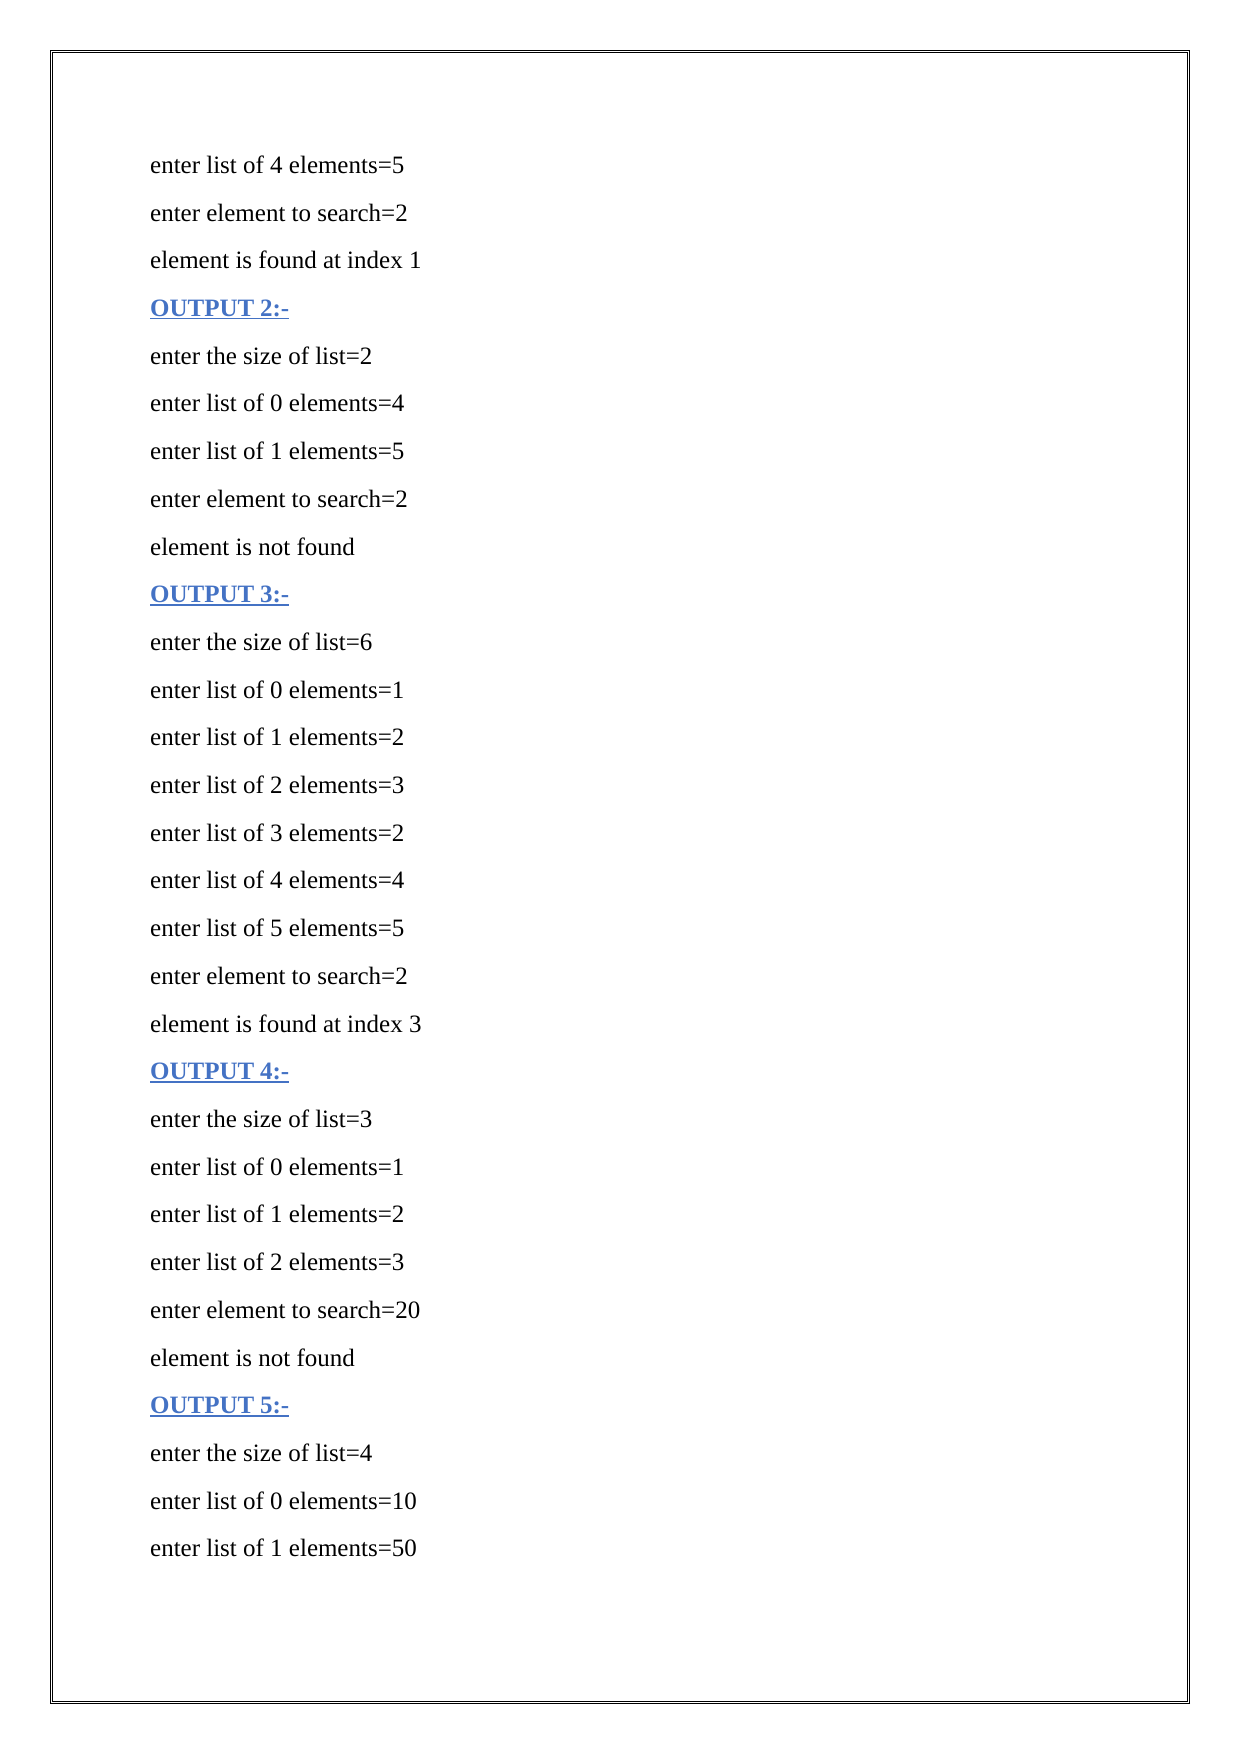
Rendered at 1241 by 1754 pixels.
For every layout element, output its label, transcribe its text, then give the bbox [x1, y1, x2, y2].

text enter list of 1 elements=2 [150, 1199, 1090, 1228]
text enter list of 1 elements=50 [150, 1533, 1090, 1562]
text enter list of 1 elements=5 [150, 436, 1090, 465]
text OUTPUT 3:- [150, 579, 1090, 608]
text element is not found [150, 1343, 1090, 1371]
text enter the size of list=6 [150, 627, 1090, 656]
text enter list of 1 elements=2 [150, 722, 1090, 751]
text enter element to search=2 [150, 484, 1090, 513]
text enter the size of list=4 [150, 1438, 1090, 1467]
text enter list of 4 elements=5 [150, 150, 1090, 179]
text enter list of 4 elements=4 [150, 866, 1090, 894]
text enter element to search=20 [150, 1295, 1090, 1324]
text enter list of 2 elements=3 [150, 770, 1090, 799]
text enter list of 2 elements=3 [150, 1247, 1090, 1276]
text enter list of 0 elements=4 [150, 388, 1090, 417]
text enter the size of list=2 [150, 341, 1090, 369]
text enter list of 3 elements=2 [150, 818, 1090, 847]
text enter list of 5 elements=5 [150, 913, 1090, 942]
text enter element to search=2 [150, 961, 1090, 990]
text element is found at index 3 [150, 1009, 1090, 1037]
text enter list of 0 elements=1 [150, 1152, 1090, 1181]
text OUTPUT 4:- [150, 1056, 1090, 1085]
text enter list of 0 elements=1 [150, 675, 1090, 703]
text enter list of 0 elements=10 [150, 1486, 1090, 1514]
text OUTPUT 2:- [150, 293, 1090, 322]
text enter element to search=2 [150, 198, 1090, 226]
text element is not found [150, 532, 1090, 560]
text OUTPUT 5:- [150, 1390, 1090, 1419]
text element is found at index 1 [150, 245, 1090, 274]
text enter the size of list=3 [150, 1104, 1090, 1133]
